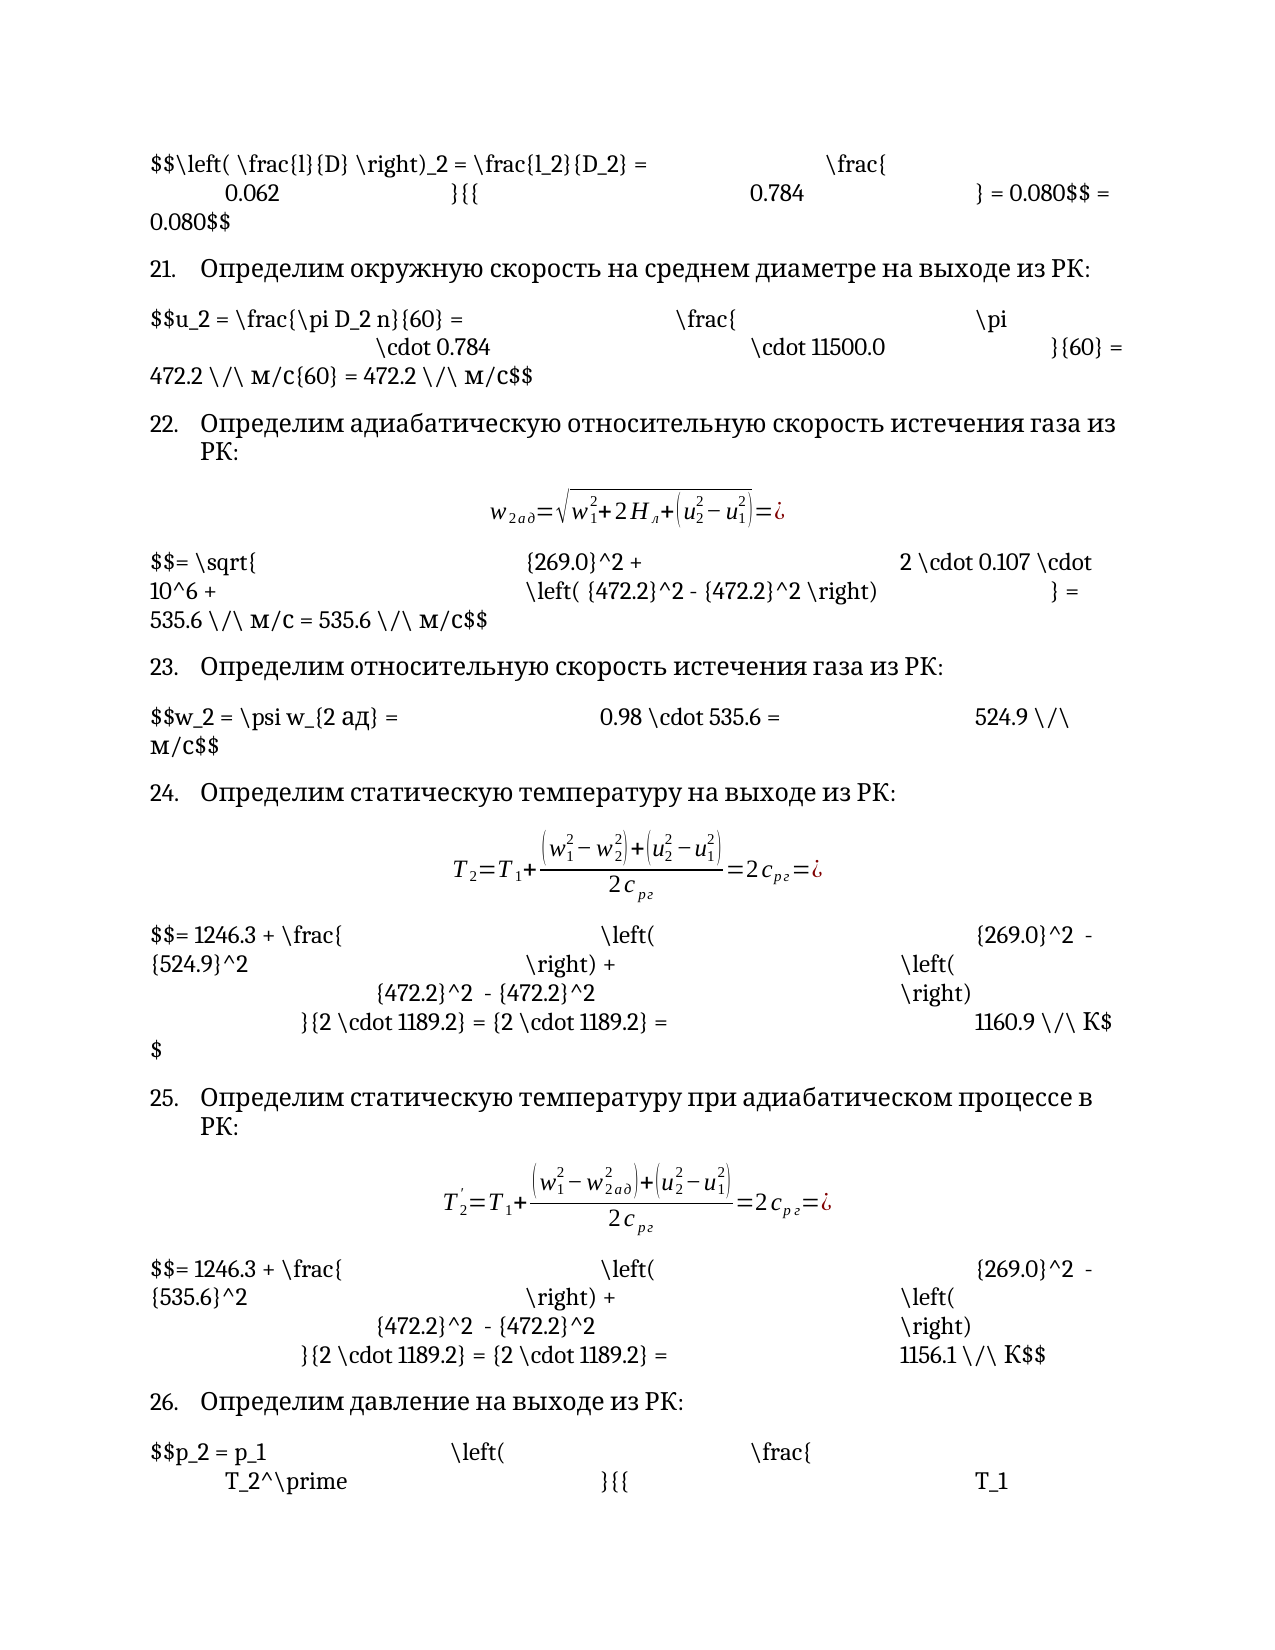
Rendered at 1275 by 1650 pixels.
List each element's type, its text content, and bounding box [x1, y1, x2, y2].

text $$w_2 = \psi w_{2 ад} = 0.98 \cdot 535.6 = 524.9 \/\ м/с$$ [150, 703, 1125, 760]
text $$u_2 = \frac{\pi D_2 n}{60} = \frac{ \pi \cdot 0.784 \cdot 11500.0 }{60} = 472.2 \/\ м/с{60} = 472.2 \/\ м/с$$ [150, 304, 1125, 391]
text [150, 1438, 1125, 1495]
list Определим адиабатическую относительную скорость истечения газа из РК: [150, 409, 1125, 467]
text $$\left( \frac{l}{D} \right)_2 = \frac{l_2}{D_2} = \frac{ 0.062 }{{ 0.784 } = 0.080$$ = 0.080$$ [150, 150, 1125, 236]
list Определим окружную скорость на среднем диаметре на выходе из РК: [150, 255, 1125, 284]
text $$= 1246.3 + \frac{ \left( {269.0}^2 - {524.9}^2 \right) + \left( {472.2}^2 - {472.2}^2 \right) }{2 \cdot 1189.2} = {2 \cdot 1189.2} = 1160.9 \/\ К$$ [150, 921, 1125, 1065]
text $$= \sqrt{ {269.0}^2 + 2 \cdot 0.107 \cdot 10^6 + \left( {472.2}^2 - {472.2}^2 \right) } = 535.6 \/\ м/с = 535.6 \/\ м/с$$ [150, 548, 1125, 634]
list Определим статическую температуру при адиабатическом процессе в РК: [150, 1084, 1125, 1141]
list Определим давление на выходе из РК: [150, 1388, 1125, 1417]
text $$= 1246.3 + \frac{ \left( {269.0}^2 - {535.6}^2 \right) + \left( {472.2}^2 - {472.2}^2 \right) }{2 \cdot 1189.2} = {2 \cdot 1189.2} = 1156.1 \/\ К$$ [150, 1254, 1125, 1369]
list Определим статическую температуру на выходе из РК: [150, 779, 1125, 808]
list Определим относительную скорость истечения газа из РК: [150, 653, 1125, 682]
